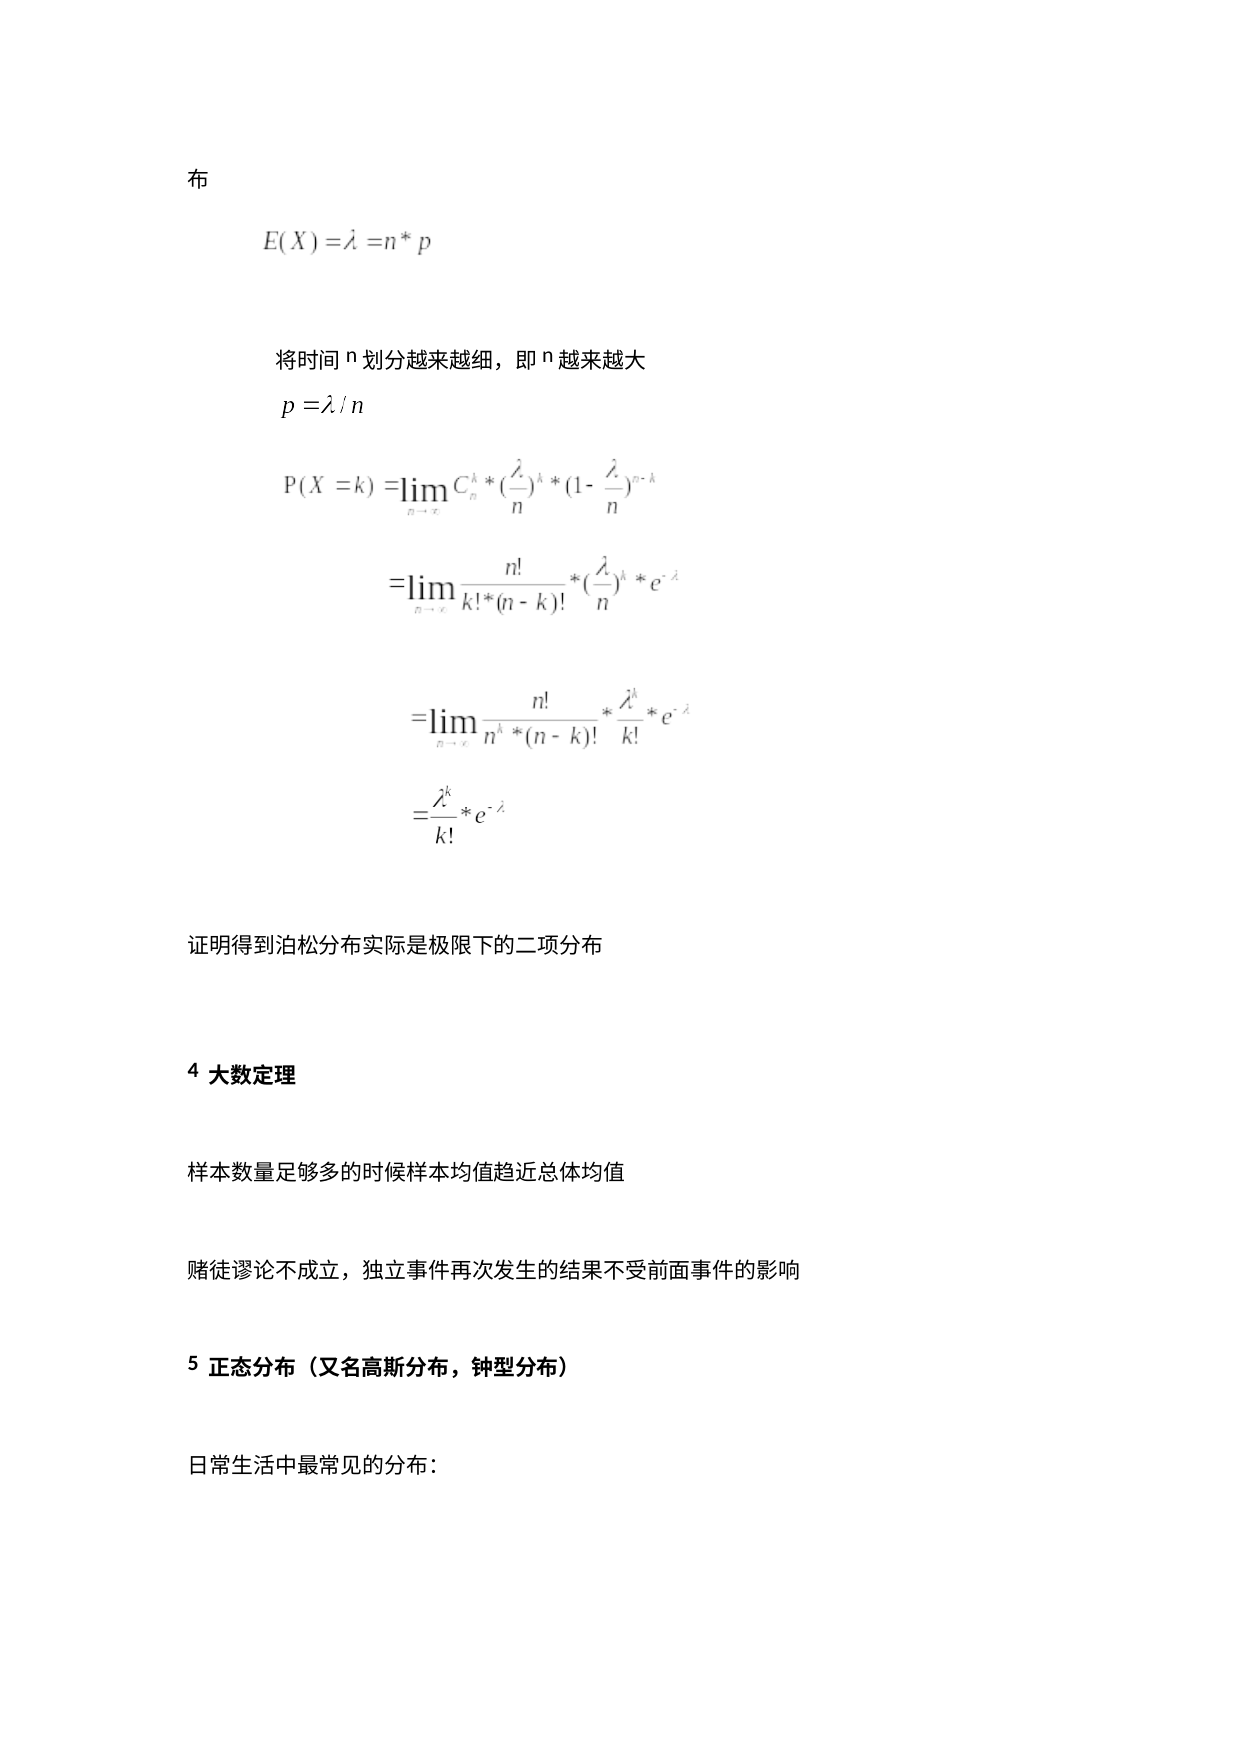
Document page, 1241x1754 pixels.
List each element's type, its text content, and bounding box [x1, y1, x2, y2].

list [187, 162, 1053, 194]
list 日常生活中最常见的分布： [187, 1397, 1053, 1494]
list 4 大数定理 [187, 1007, 1053, 1104]
list 样本数量足够多的时候样本均值趋近总体均值 [187, 1104, 1053, 1202]
list 赌徒谬论不成立，独立事件再次发生的结果不受前面事件的影响 [187, 1202, 1053, 1299]
list 证明得到泊松分布实际是极限下的二项分布 [187, 877, 1053, 974]
list 将时间 n 划分越来越细，即 n 越来越大 [187, 292, 1053, 389]
list 5 正态分布（又名高斯分布，钟型分布） [187, 1299, 1053, 1397]
